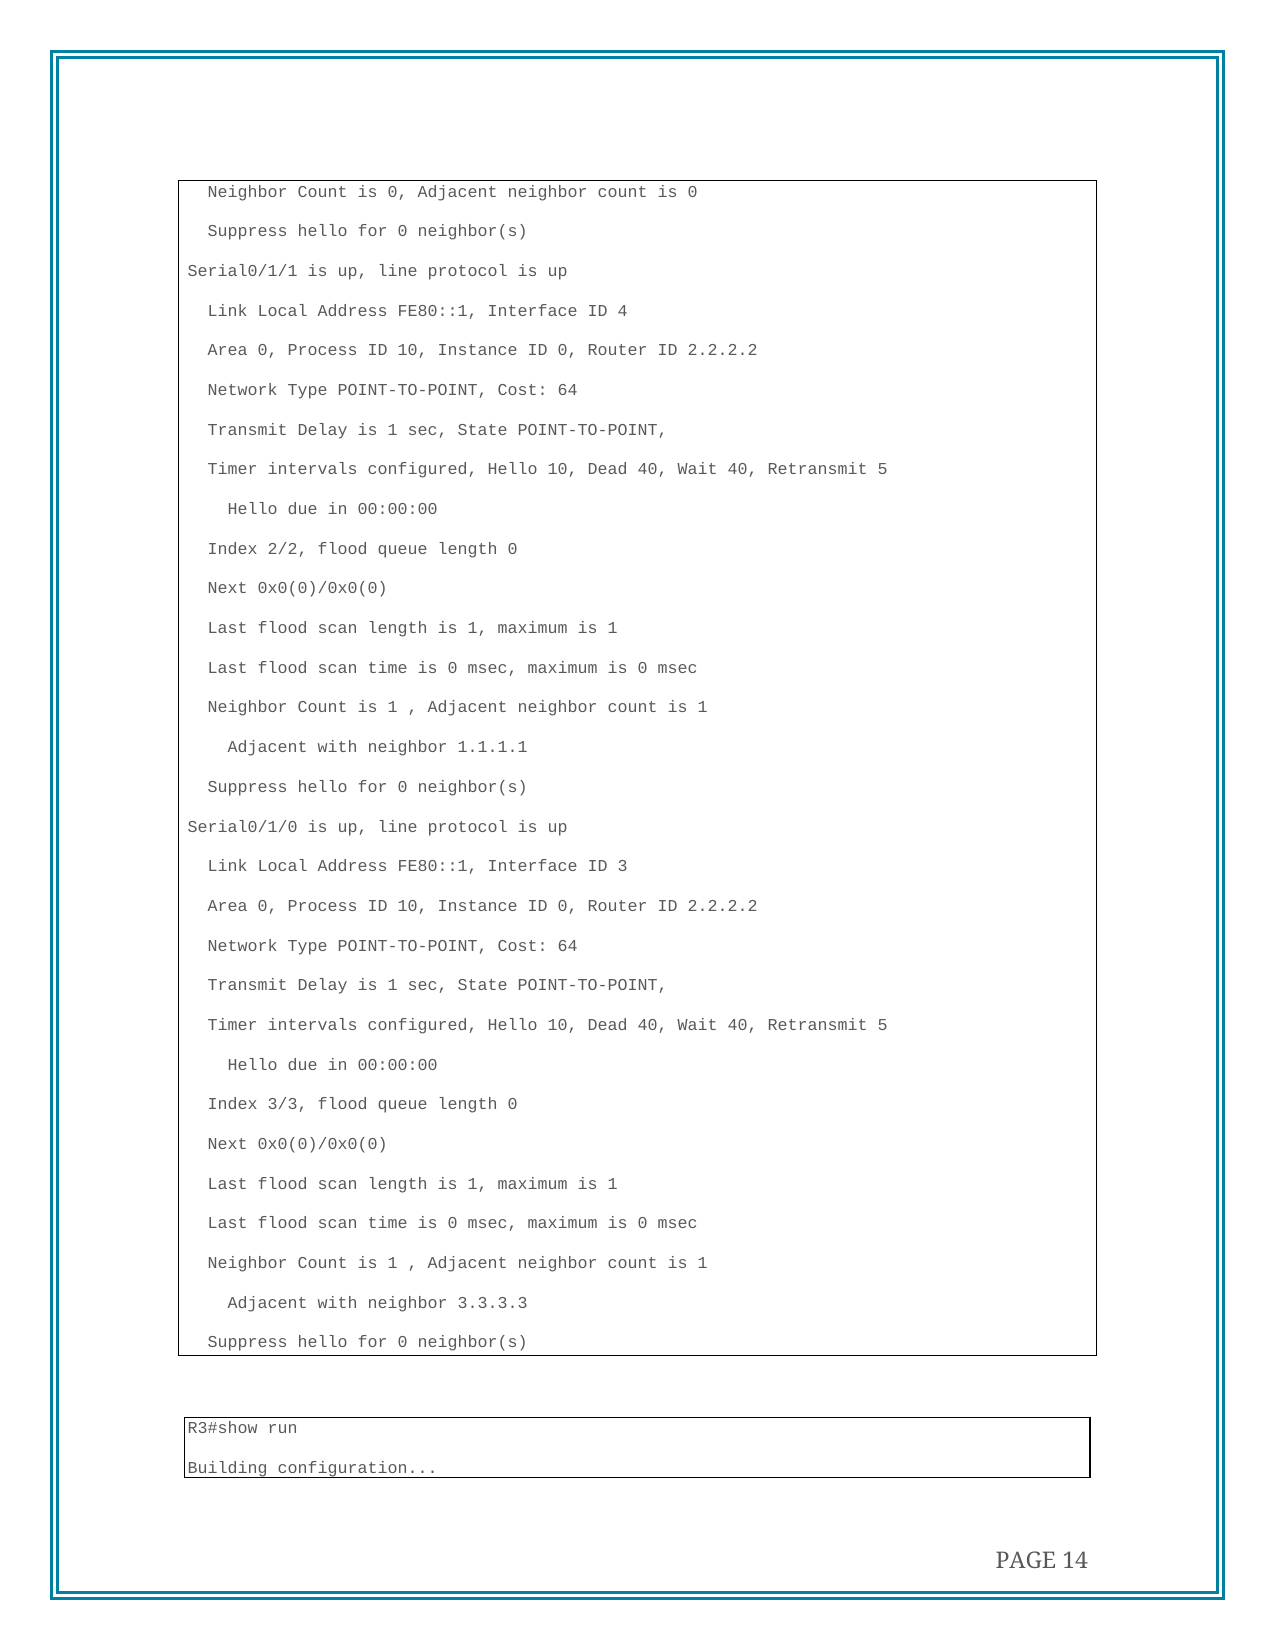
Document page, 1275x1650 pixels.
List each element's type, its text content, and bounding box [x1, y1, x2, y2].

text Area 0, Process ID 10, Instance ID 0, Router ID 2.2.2.2 [179, 894, 1096, 916]
text Transmit Delay is 1 sec, State POINT-TO-POINT, [179, 974, 1096, 996]
text Suppress hello for 0 neighbor(s) [179, 775, 1096, 797]
text Last flood scan time is 0 msec, maximum is 0 msec [179, 656, 1096, 678]
text Adjacent with neighbor 3.3.3.3 [179, 1291, 1096, 1313]
text R3#show run [185, 1418, 1089, 1438]
text Hello due in 00:00:00 [179, 497, 1096, 519]
text Link Local Address FE80::1, Interface ID 4 [179, 299, 1096, 321]
text Neighbor Count is 1 , Adjacent neighbor count is 1 [179, 696, 1096, 718]
text Hello due in 00:00:00 [179, 1053, 1096, 1075]
text Neighbor Count is 1 , Adjacent neighbor count is 1 [179, 1252, 1096, 1273]
text Next 0x0(0)/0x0(0) [179, 577, 1096, 599]
text Serial0/1/1 is up, line protocol is up [179, 259, 1096, 281]
text Suppress hello for 0 neighbor(s) [179, 1331, 1096, 1355]
text Index 3/3, flood queue length 0 [179, 1093, 1096, 1115]
text Next 0x0(0)/0x0(0) [179, 1132, 1096, 1154]
text Last flood scan length is 1, maximum is 1 [179, 617, 1096, 638]
text Last flood scan time is 0 msec, maximum is 0 msec [179, 1212, 1096, 1234]
text Adjacent with neighbor 1.1.1.1 [179, 736, 1096, 758]
text Network Type POINT-TO-POINT, Cost: 64 [179, 934, 1096, 956]
text Timer intervals configured, Hello 10, Dead 40, Wait 40, Retransmit 5 [179, 458, 1096, 480]
text Timer intervals configured, Hello 10, Dead 40, Wait 40, Retransmit 5 [179, 1013, 1096, 1035]
text Last flood scan length is 1, maximum is 1 [179, 1172, 1096, 1194]
text Transmit Delay is 1 sec, State POINT-TO-POINT, [179, 418, 1096, 440]
text Suppress hello for 0 neighbor(s) [179, 220, 1096, 242]
text Link Local Address FE80::1, Interface ID 3 [179, 855, 1096, 877]
text Network Type POINT-TO-POINT, Cost: 64 [179, 378, 1096, 400]
text Neighbor Count is 0, Adjacent neighbor count is 0 [179, 181, 1096, 202]
text Building configuration... [185, 1456, 1089, 1477]
text Area 0, Process ID 10, Instance ID 0, Router ID 2.2.2.2 [179, 339, 1096, 361]
text Index 2/2, flood queue length 0 [179, 537, 1096, 559]
text Serial0/1/0 is up, line protocol is up [179, 815, 1096, 837]
